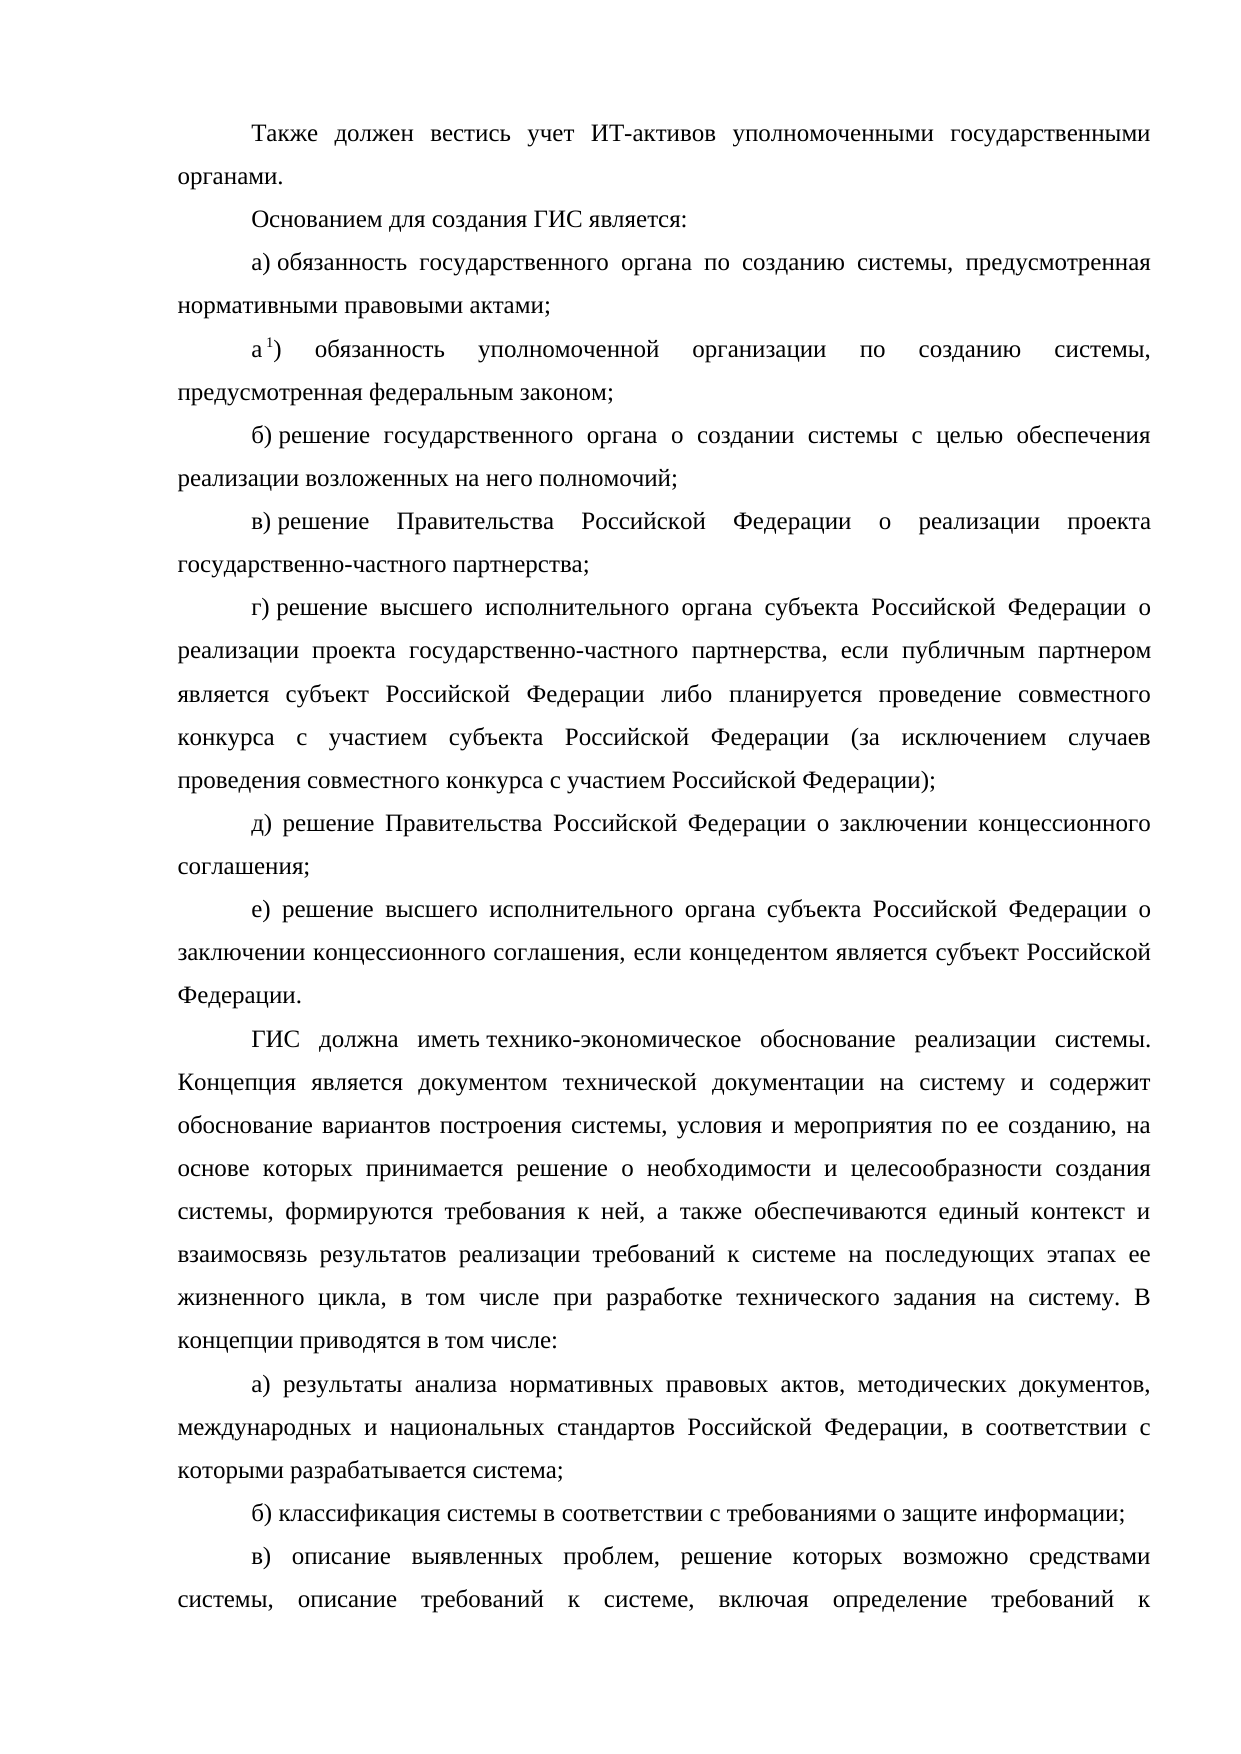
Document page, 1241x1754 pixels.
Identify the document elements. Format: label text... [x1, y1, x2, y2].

text ГИС должна иметь технико-экономическое обоснование реализации системы. Концепция является документом технической документации на систему и содержит обоснование вариантов построения системы, условия и мероприятия по ее созданию, на основе которых принимается решение о необходимости и целесообразности создания системы, формируются требования к ней, а также обеспечиваются единый контекст и взаимосвязь результатов реализации требований к системе на последующих этапах ее жизненного цикла, в том числе при разработке технического задания на систему. В концепции приводятся в том числе: [177, 1024, 1152, 1354]
text Также должен вестись учет ИТ-активов уполномоченными государственными органами. [177, 118, 1152, 190]
text Основанием для создания ГИС является: [177, 204, 1152, 233]
text в) решение Правительства Российской Федерации о реализации проекта государственно-частного партнерства; [177, 506, 1152, 578]
text д) решение Правительства Российской Федерации о заключении концессионного соглашения; [177, 808, 1152, 880]
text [177, 1541, 1152, 1613]
text б) решение государственного органа о создании системы с целью обеспечения реализации возложенных на него полномочий; [177, 420, 1152, 492]
text б) классификация системы в соответствии с требованиями о защите информации; [177, 1498, 1152, 1527]
text г) решение высшего исполнительного органа субъекта Российской Федерации о реализации проекта государственно-частного партнерства, если публичным партнером является субъект Российской Федерации либо планируется проведение совместного конкурса с участием субъекта Российской Федерации (за исключением случаев проведения совместного конкурса с участием Российской Федерации); [177, 592, 1152, 794]
text а) результаты анализа нормативных правовых актов, методических документов, международных и национальных стандартов Российской Федерации, в соответствии с которыми разрабатывается система; [177, 1369, 1152, 1484]
text а 1) обязанность уполномоченной организации по созданию системы, предусмотренная федеральным законом; [177, 334, 1152, 406]
text а) обязанность государственного органа по созданию системы, предусмотренная нормативными правовыми актами; [177, 247, 1152, 319]
text е) решение высшего исполнительного органа субъекта Российской Федерации о заключении концессионного соглашения, если концедентом является субъект Российской Федерации. [177, 894, 1152, 1009]
